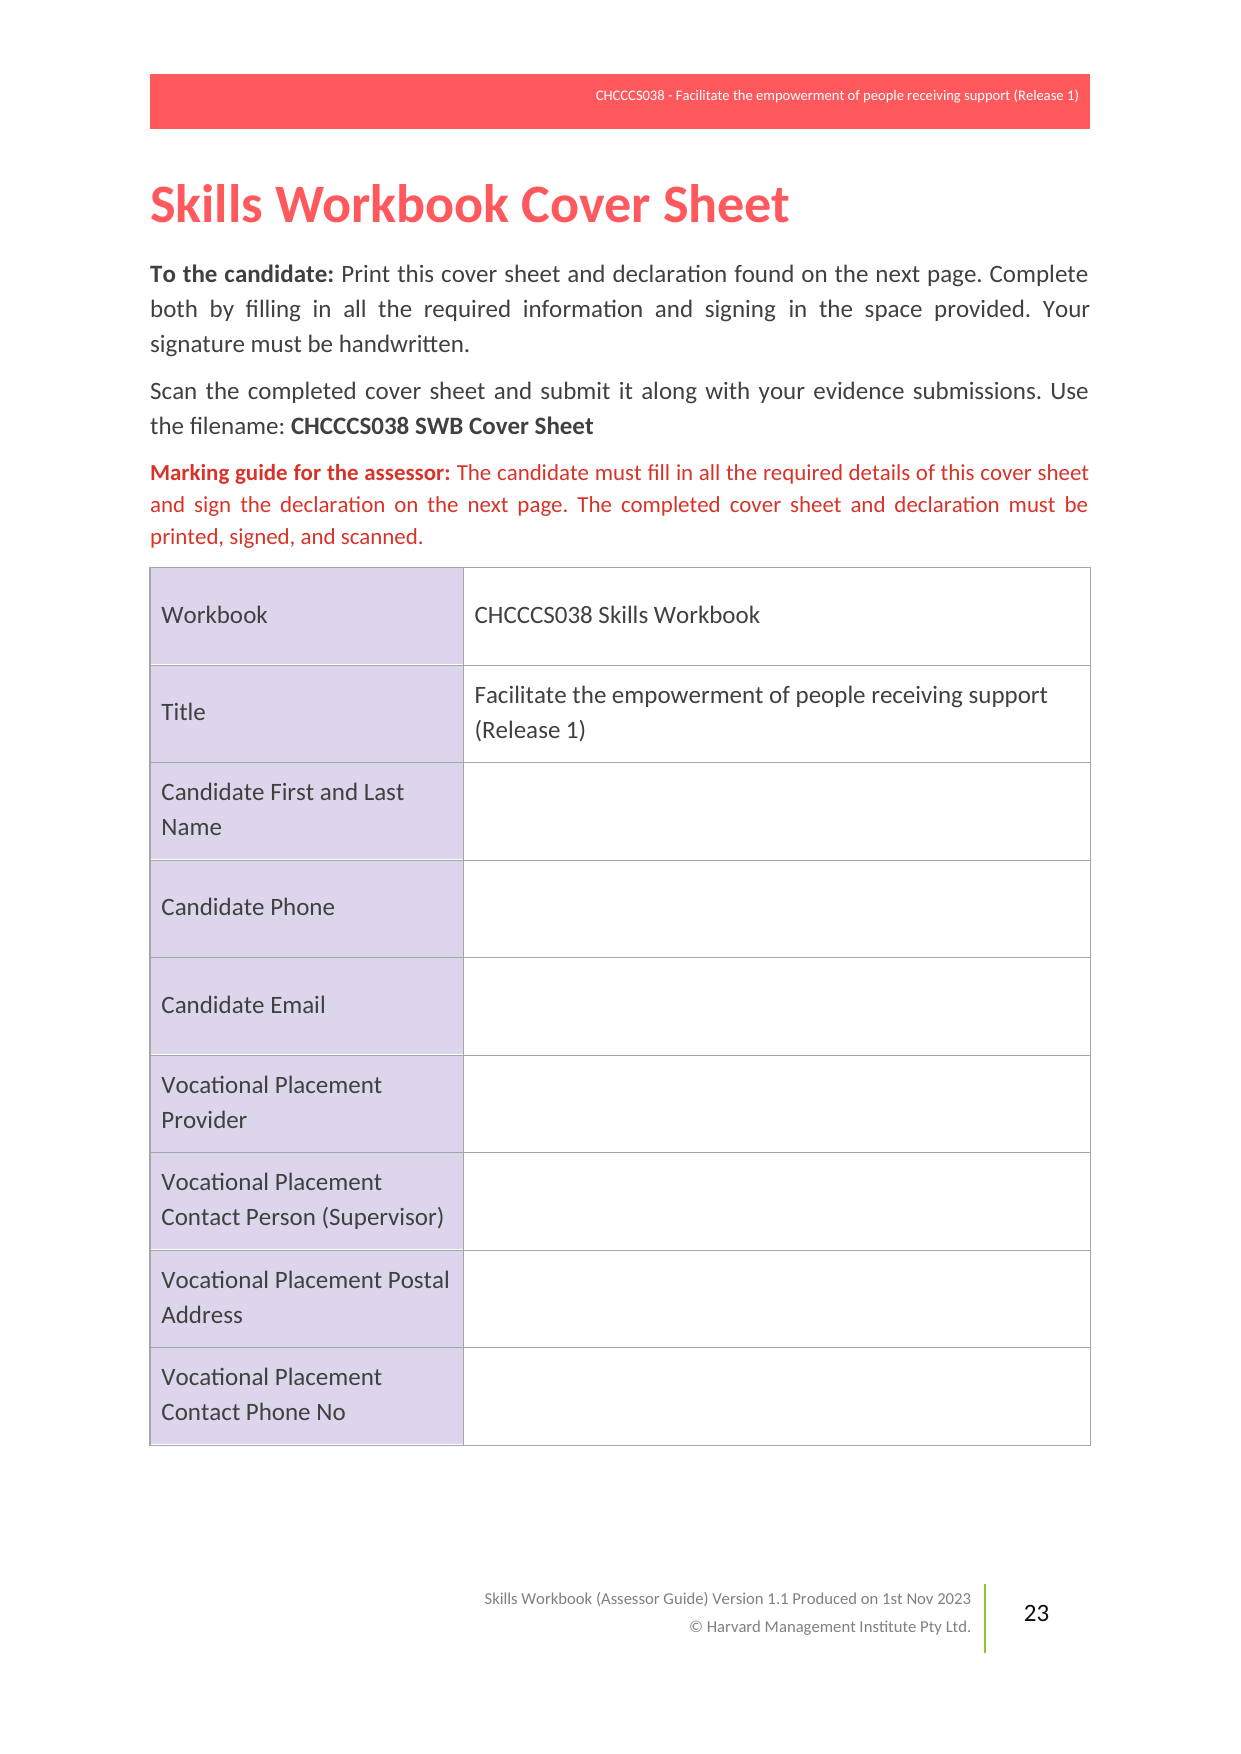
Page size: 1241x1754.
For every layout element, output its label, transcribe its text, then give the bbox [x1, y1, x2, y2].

table_cell Vocational Placement Postal Address [151, 1251, 463, 1347]
table_cell Vocational Placement Contact Person (Supervisor) [151, 1153, 463, 1249]
table_cell [464, 1348, 1090, 1444]
table_cell Candidate Phone [151, 861, 463, 957]
table_cell Candidate Email [151, 958, 463, 1054]
table_cell Candidate First and Last Name [151, 763, 463, 859]
table_header CHCCCS038 Skills Workbook [464, 568, 1090, 664]
text To the candidate: Print this cover sheet and declaration found on the next page. Complete both by filling in all the required information and signing in the space provided. Your signature must be handwritten. [150, 258, 1090, 358]
table_cell Title [151, 666, 463, 762]
table_cell [464, 861, 1090, 957]
table_cell Vocational Placement Provider [151, 1056, 463, 1152]
table_header Workbook [151, 568, 463, 664]
table_cell [464, 1056, 1090, 1152]
table_cell [464, 763, 1090, 859]
table_cell [464, 1251, 1090, 1347]
text Marking guide for the assessor: The candidate must fill in all the required details of this cover sheet and sign the declaration on the next page. The completed cover sheet and declaration must be printed, signed, and scanned. [150, 458, 1090, 550]
text Scan the completed cover sheet and submit it along with your evidence submissions. Use the filename: CHCCCS038 SWB Cover Sheet [150, 375, 1090, 441]
table_cell Vocational Placement Contact Phone No [151, 1348, 463, 1444]
subtitle Skills Workbook Cover Sheet [150, 169, 1090, 236]
table_cell [464, 958, 1090, 1054]
table_cell Facilitate the empowerment of people receiving support (Release 1) [464, 666, 1090, 762]
table_cell [464, 1153, 1090, 1249]
